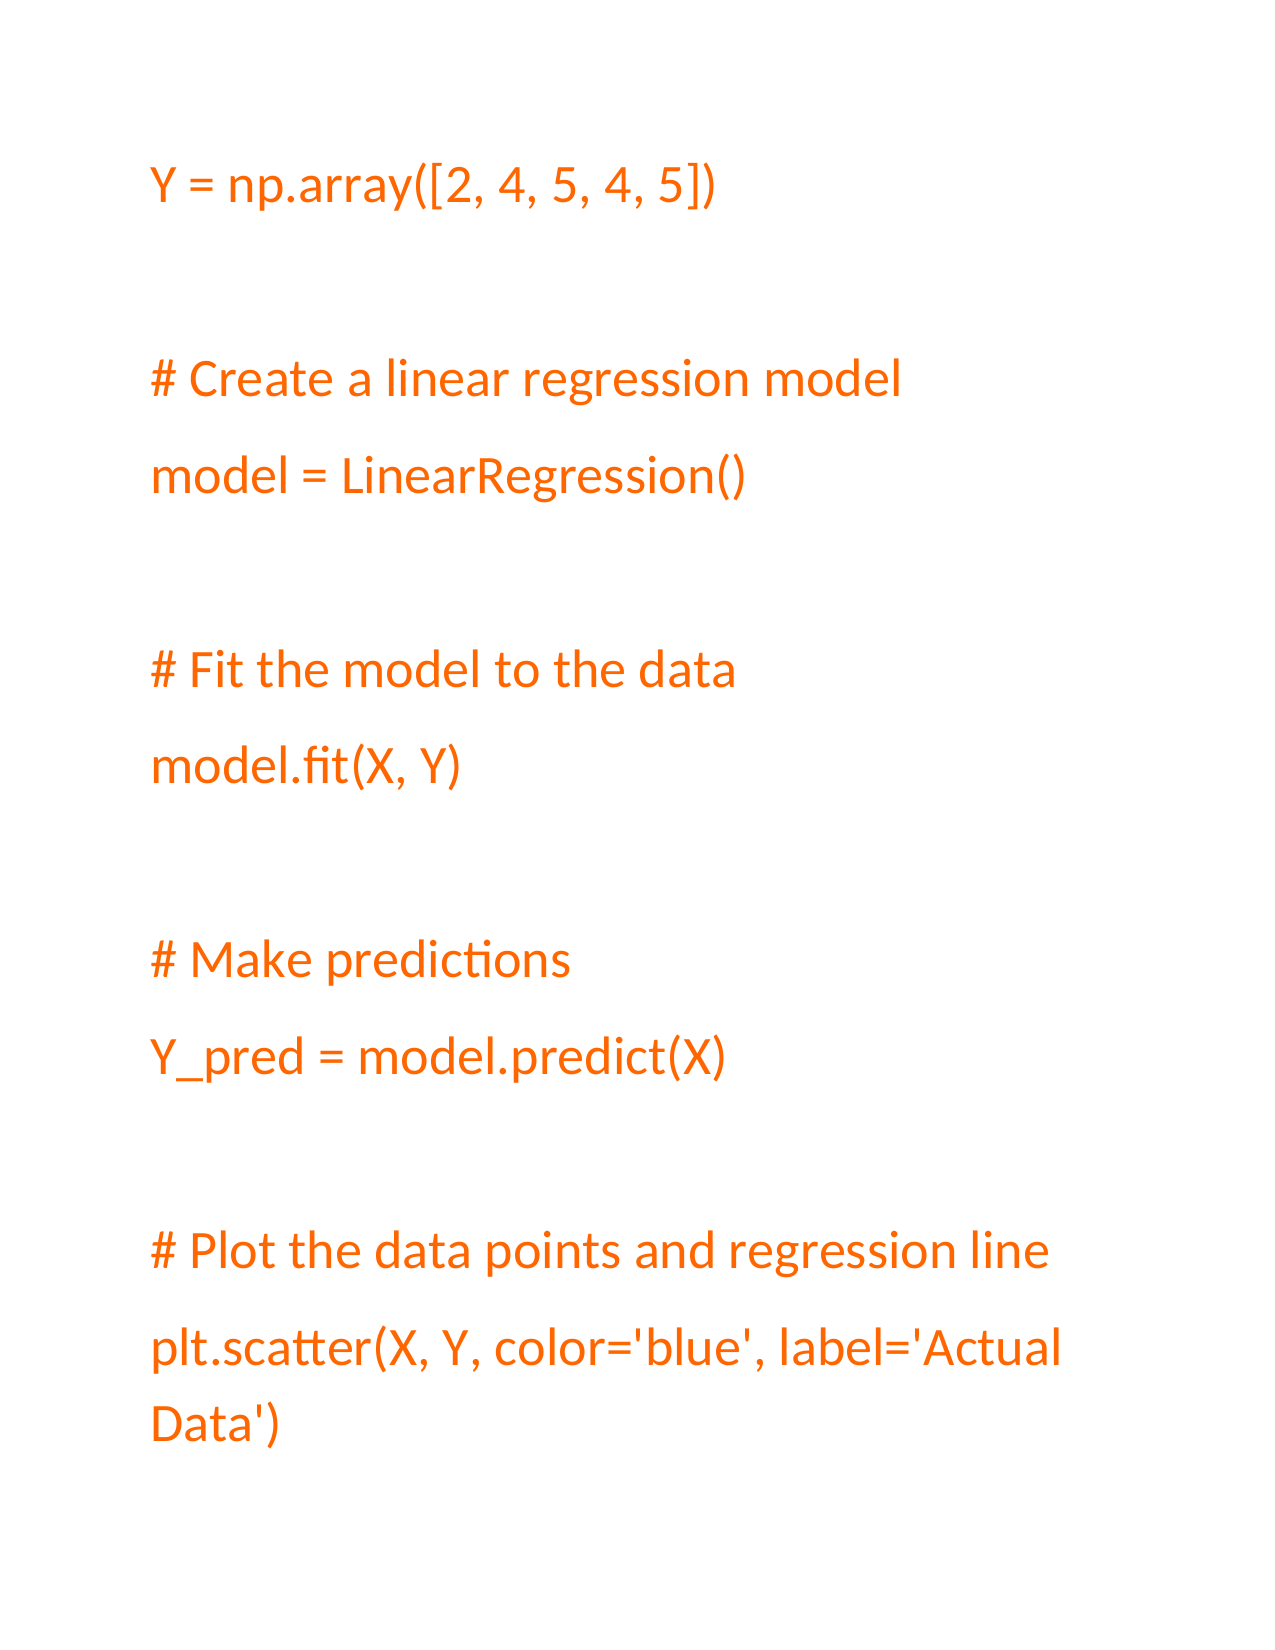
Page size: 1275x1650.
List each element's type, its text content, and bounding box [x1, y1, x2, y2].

text plt.scatter(X, Y, color='blue', label='Actual Data') [150, 1312, 1125, 1455]
text model = LinearRegression() [150, 441, 1125, 507]
text Y_pred = model.predict(X) [150, 1022, 1125, 1088]
text Y = np.array([2, 4, 5, 4, 5]) [150, 150, 1125, 216]
text # Create a linear regression model [150, 344, 1125, 410]
text # Fit the model to the data [150, 634, 1125, 701]
text model.fit(X, Y) [150, 731, 1125, 797]
text # Make predictions [150, 925, 1125, 991]
text # Plot the data points and regression line [150, 1216, 1125, 1282]
